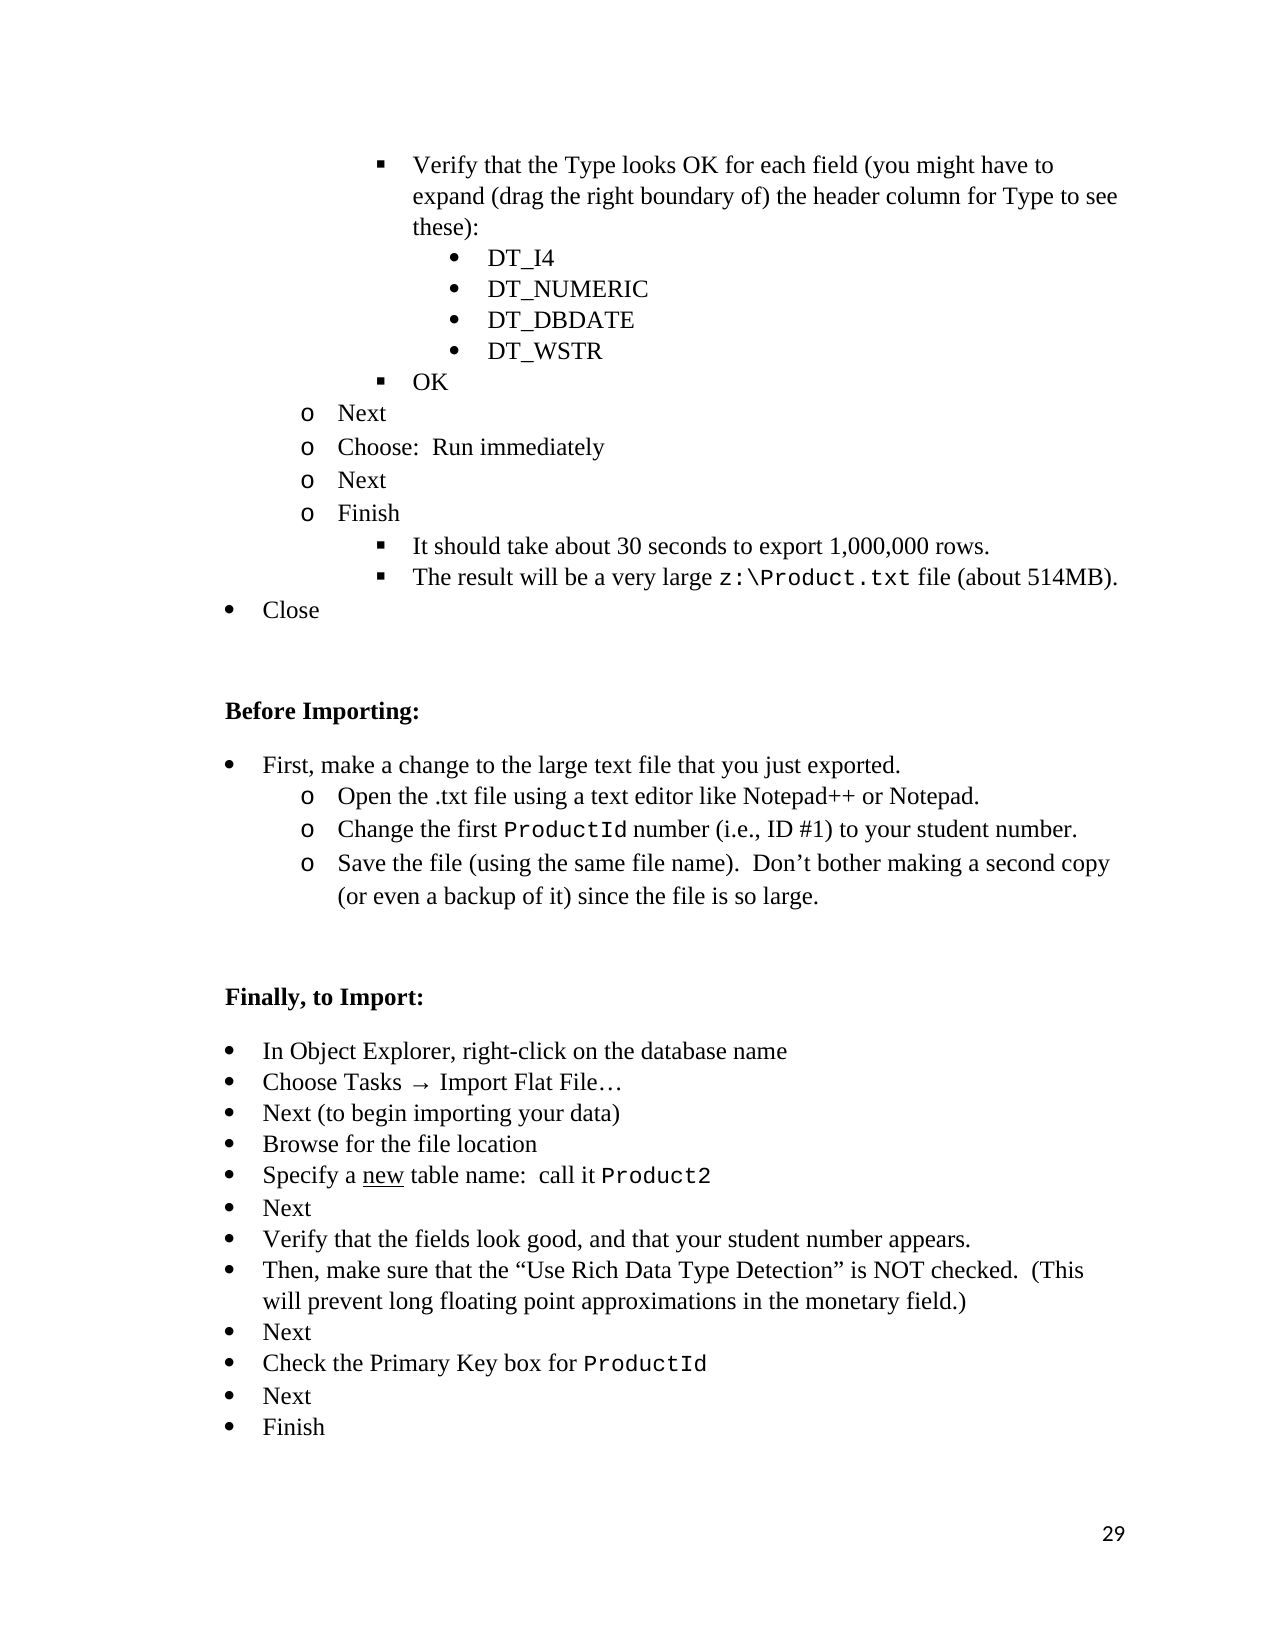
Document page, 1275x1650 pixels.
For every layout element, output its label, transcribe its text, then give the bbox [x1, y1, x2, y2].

list Next (to begin importing your data) [225, 1098, 1125, 1127]
list The result will be a very large z:\Product.txt file (about 514MB). [375, 562, 1125, 592]
text Finally, to Import: [150, 982, 1125, 1011]
list Finish [225, 1412, 1125, 1441]
list DT_NUMERIC [450, 274, 1125, 303]
list Verify that the Type looks OK for each field (you might have to expand (drag the right boundary of) the header column for Type to see these): [375, 150, 1125, 241]
list Open the .txt file using a text editor like Notepad++ or Notepad. [300, 781, 1125, 812]
list OK [375, 367, 1125, 396]
list In Object Explorer, right-click on the database name [225, 1036, 1125, 1065]
list Finish [300, 498, 1125, 529]
list Next [300, 398, 1125, 429]
list Save the file (using the same file name). Don’t bother making a second copy (or even a backup of it) since the file is so large. [300, 848, 1125, 910]
list DT_WSTR [450, 336, 1125, 365]
list DT_DBDATE [450, 305, 1125, 334]
list Specify a new table name: call it Product2 [225, 1161, 1125, 1191]
list Then, make sure that the “Use Rich Data Type Detection” is NOT checked. (This will prevent long floating point approximations in the monetary field.) [225, 1255, 1125, 1315]
list DT_I4 [450, 243, 1125, 272]
text Before Importing: [150, 696, 1125, 725]
list Change the first ProductId number (i.e., ID #1) to your student number. [300, 814, 1125, 845]
list Verify that the fields look good, and that your student number appears. [225, 1224, 1125, 1253]
list Next [300, 465, 1125, 496]
list Next [225, 1193, 1125, 1222]
list Check the Primary Key box for ProductId [225, 1348, 1125, 1378]
list Next [225, 1381, 1125, 1410]
list It should take about 30 seconds to export 1,000,000 rows. [375, 531, 1125, 560]
list Close [225, 595, 1125, 624]
list Choose: Run immediately [300, 432, 1125, 462]
list First, make a change to the large text file that you just exported. [225, 750, 1125, 779]
list Choose Tasks → Import Flat File… [225, 1067, 1125, 1096]
list Next [225, 1317, 1125, 1346]
list Browse for the file location [225, 1129, 1125, 1158]
